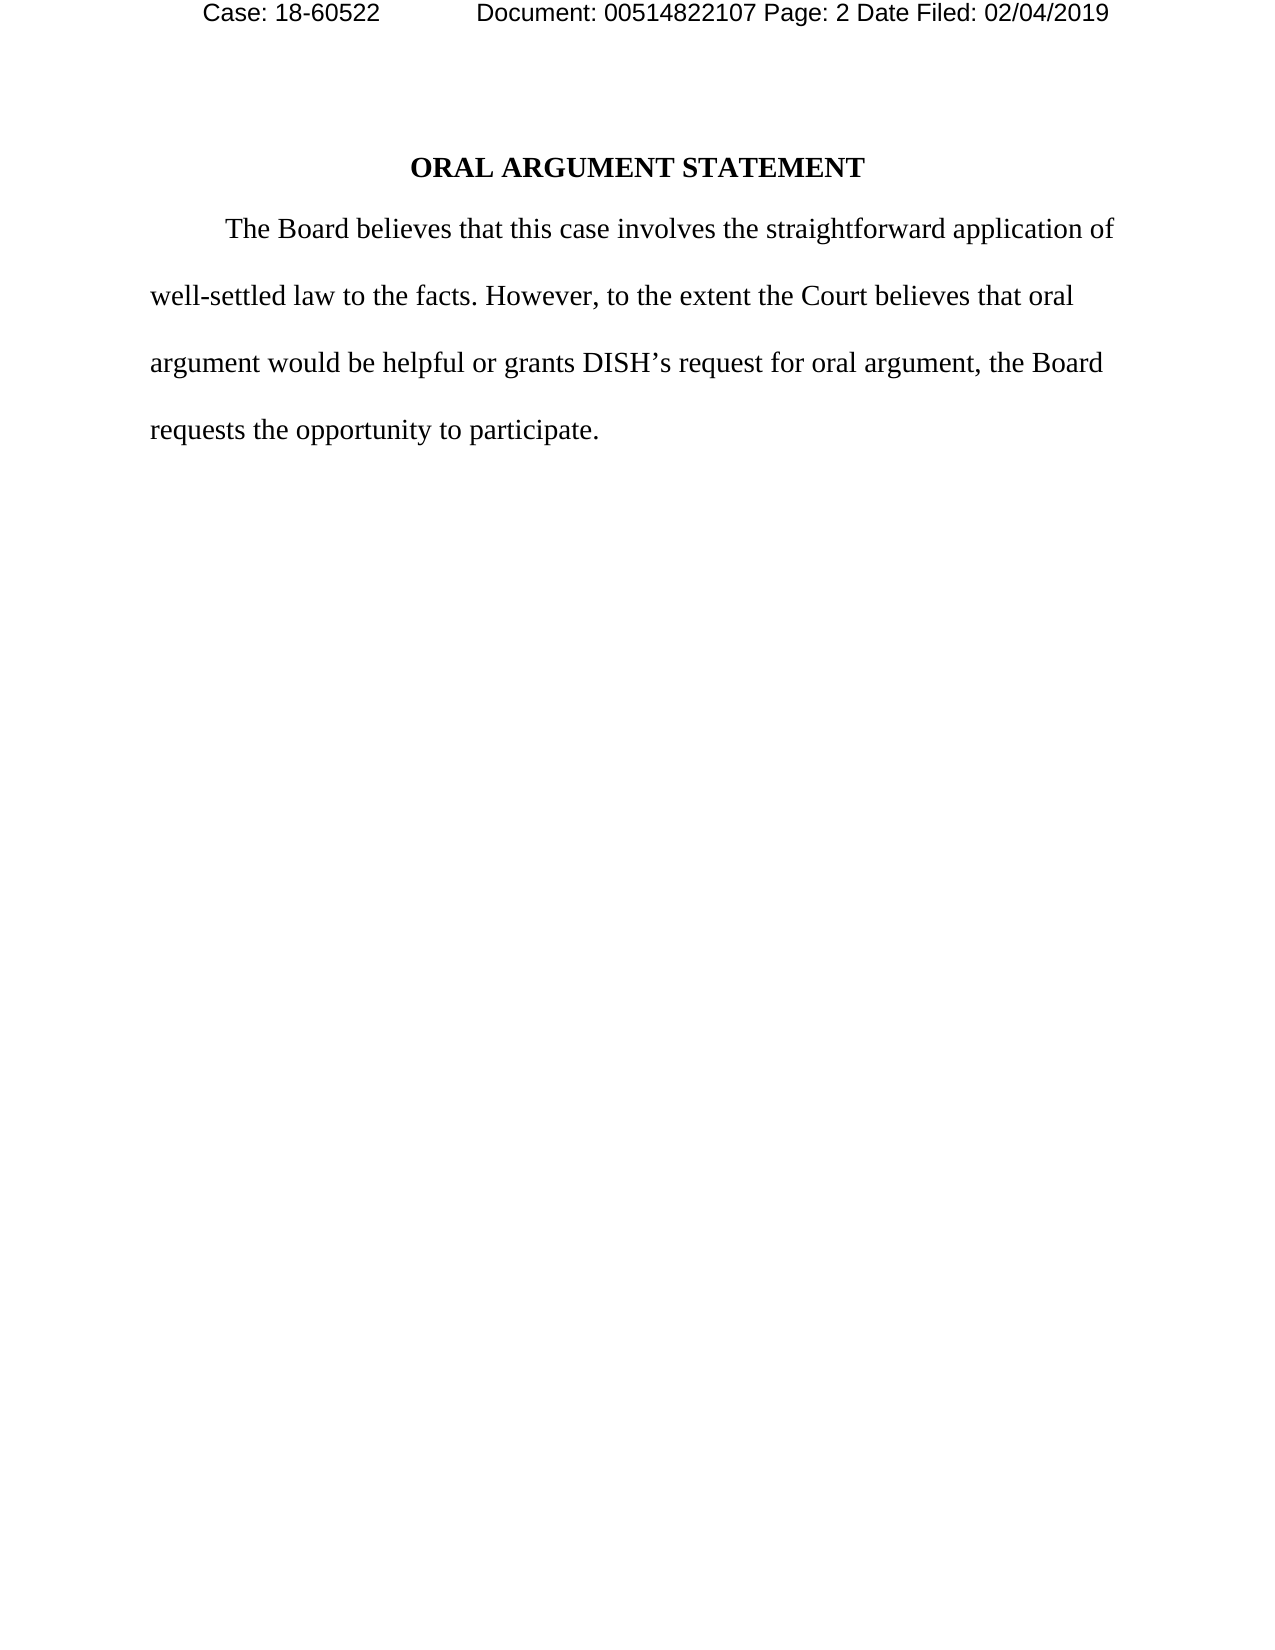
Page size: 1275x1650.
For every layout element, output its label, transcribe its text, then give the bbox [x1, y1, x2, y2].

text The Board believes that this case involves the straightforward application of well-settled law to the facts. However, to the extent the Court believes that oral argument would be helpful or grants DISH’s request for oral argument, the Board requests the opportunity to participate. [150, 185, 1117, 453]
text Case: 18-60522 Document: 00514822107 Page: 2 Date Filed: 02/04/2019 [202, 0, 1125, 27]
text ORAL ARGUMENT STATEMENT [150, 151, 1125, 184]
